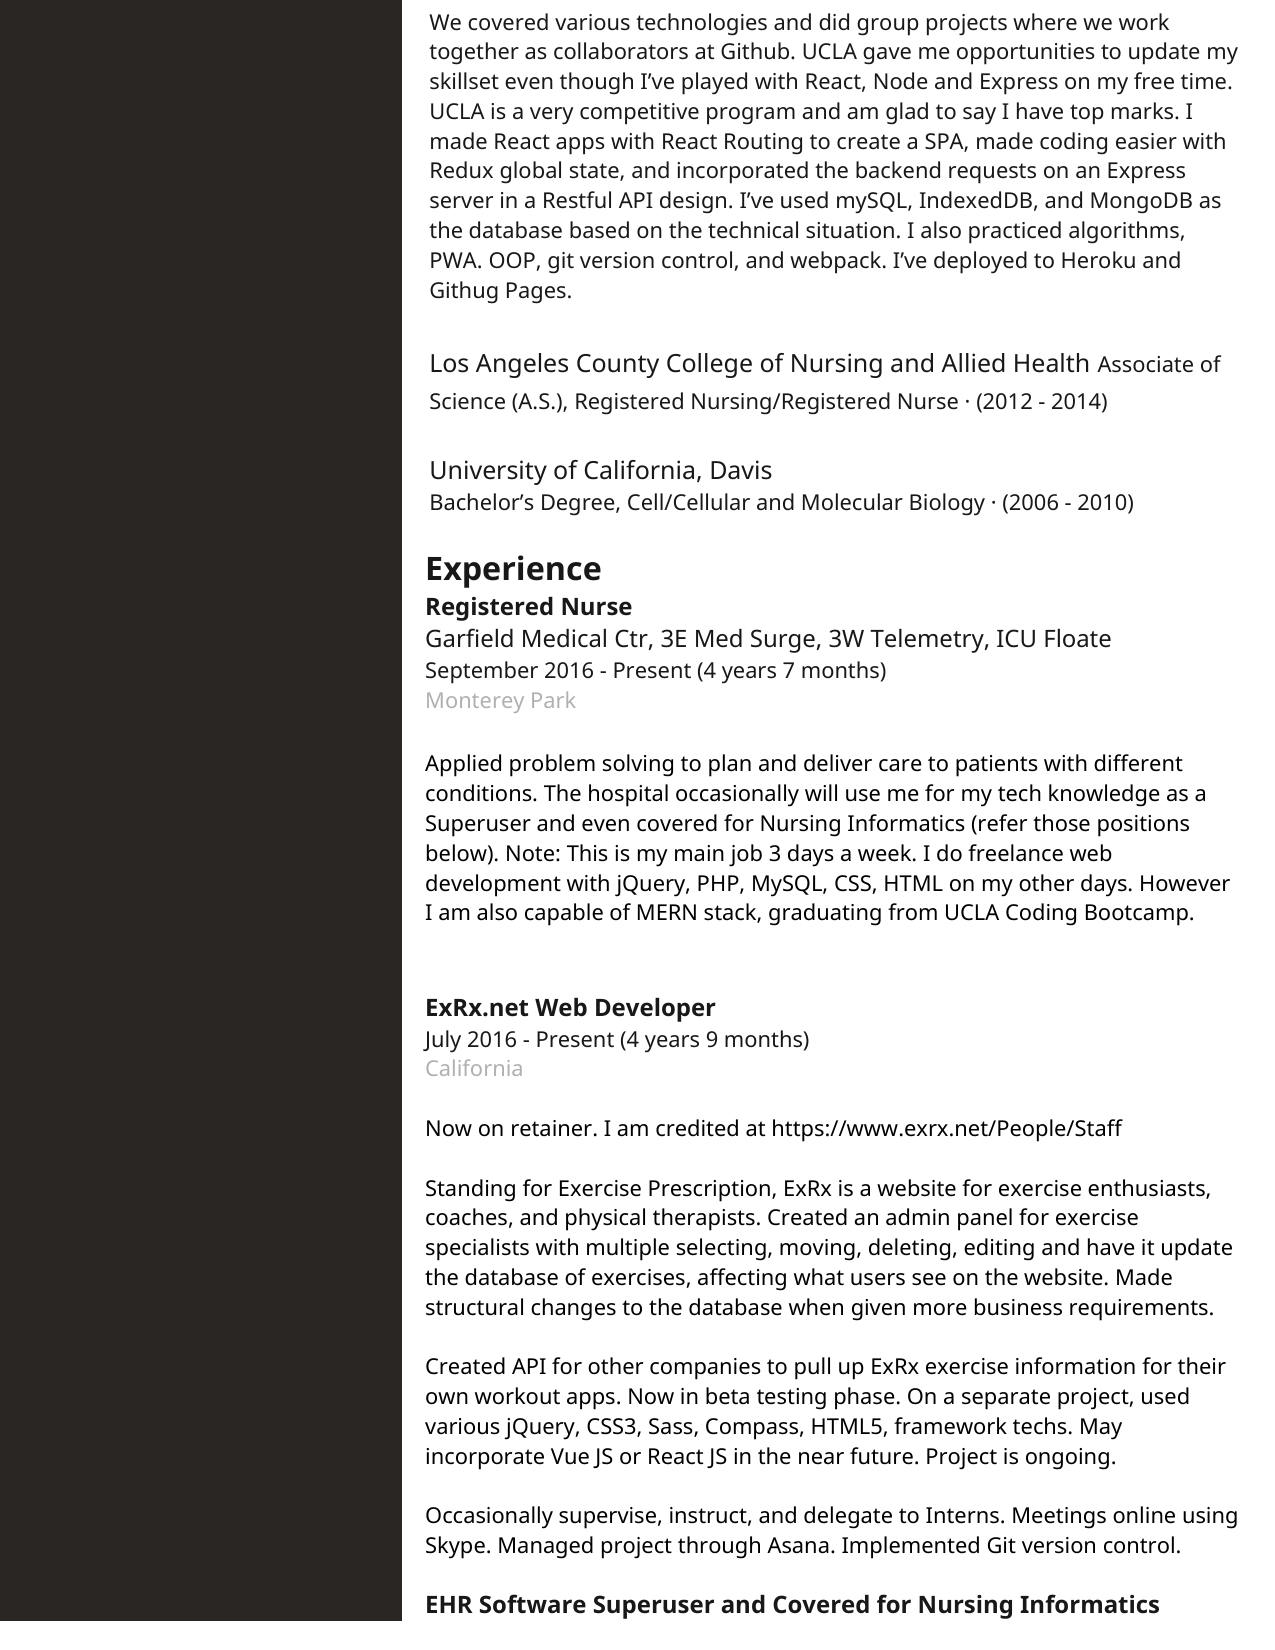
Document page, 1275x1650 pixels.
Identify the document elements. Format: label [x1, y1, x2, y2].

table_header [0, 0, 402, 1621]
table_header [403, 0, 1265, 1621]
